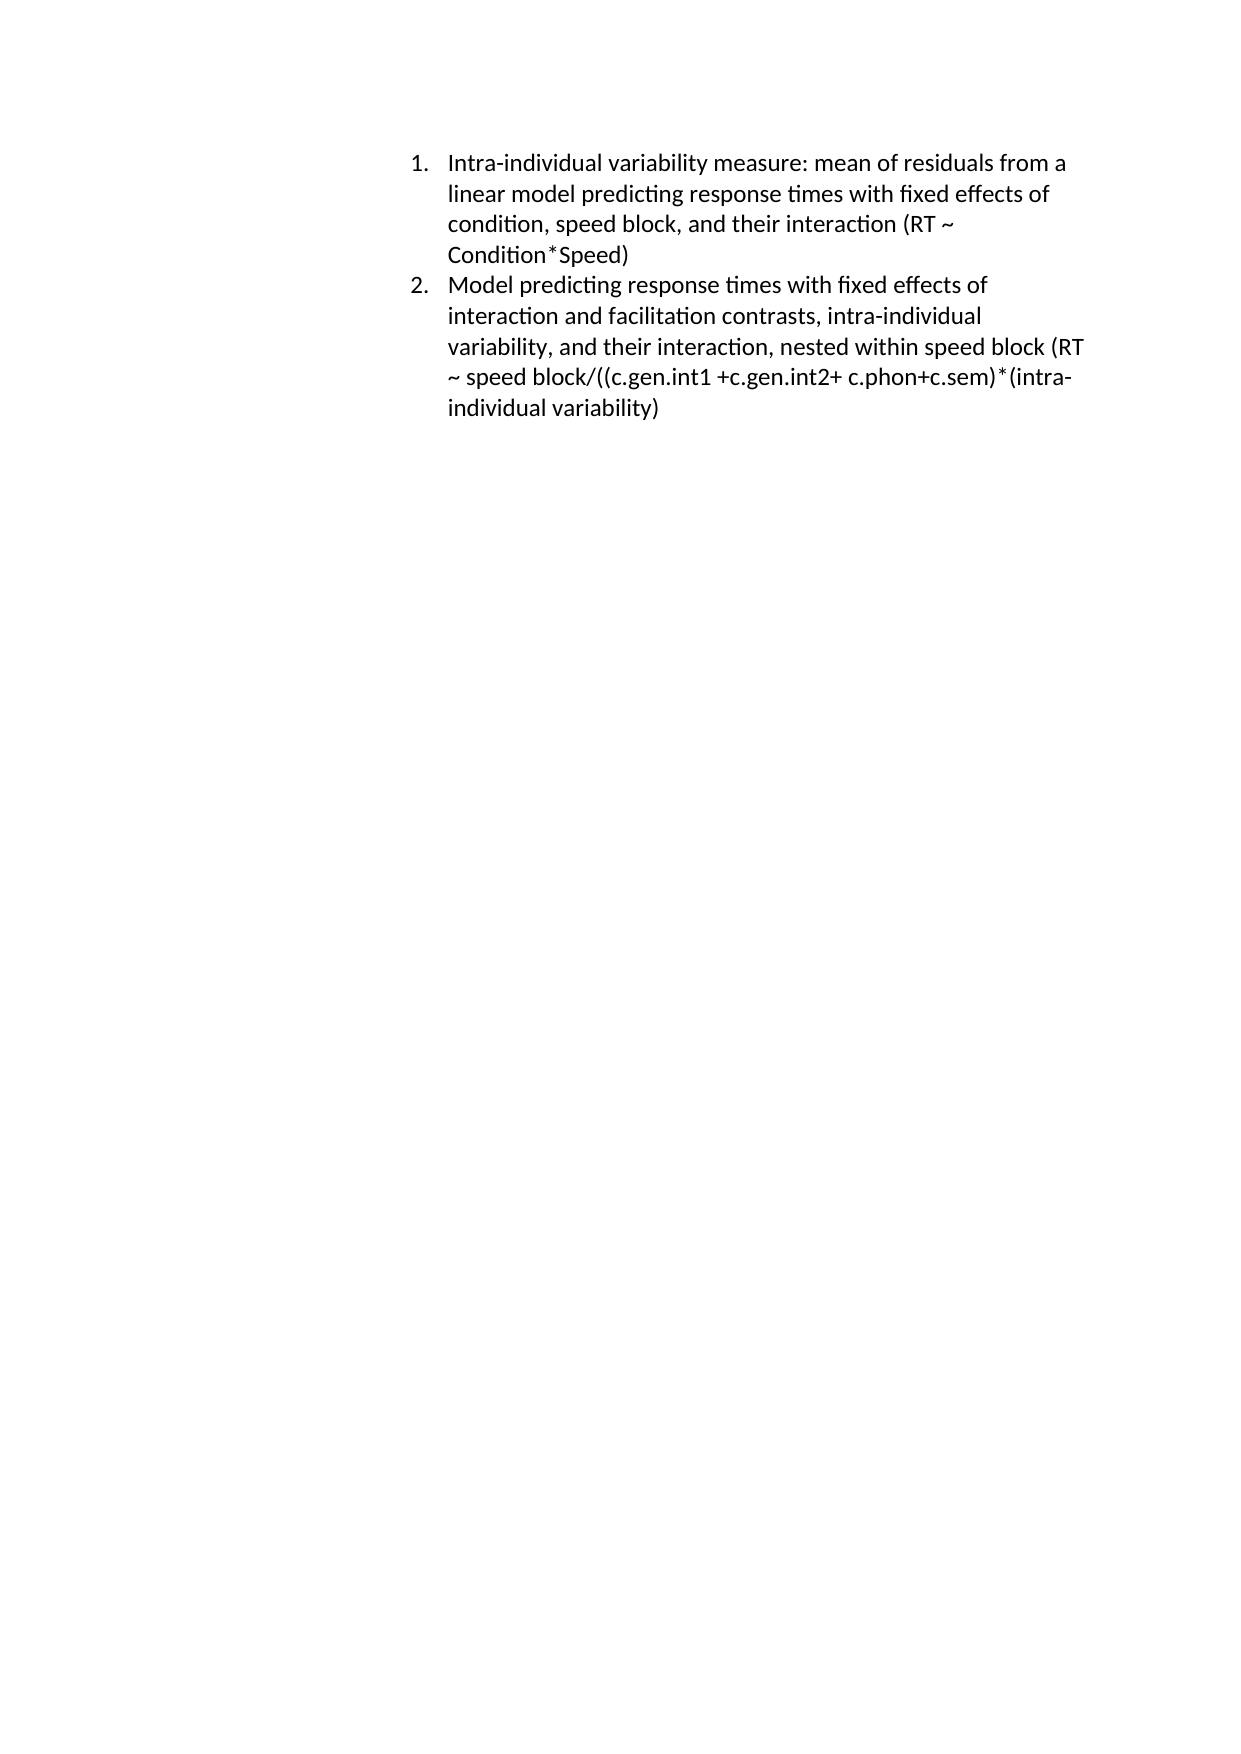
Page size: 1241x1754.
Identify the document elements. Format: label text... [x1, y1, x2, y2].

list Model predicting response times with fixed effects of interaction and facilitation contrasts, intra-individual variability, and their interaction, nested within speed block (RT ~ speed block/((c.gen.int1 +c.gen.int2+ c.phon+c.sem)*(intra-individual variability) [410, 270, 1093, 422]
